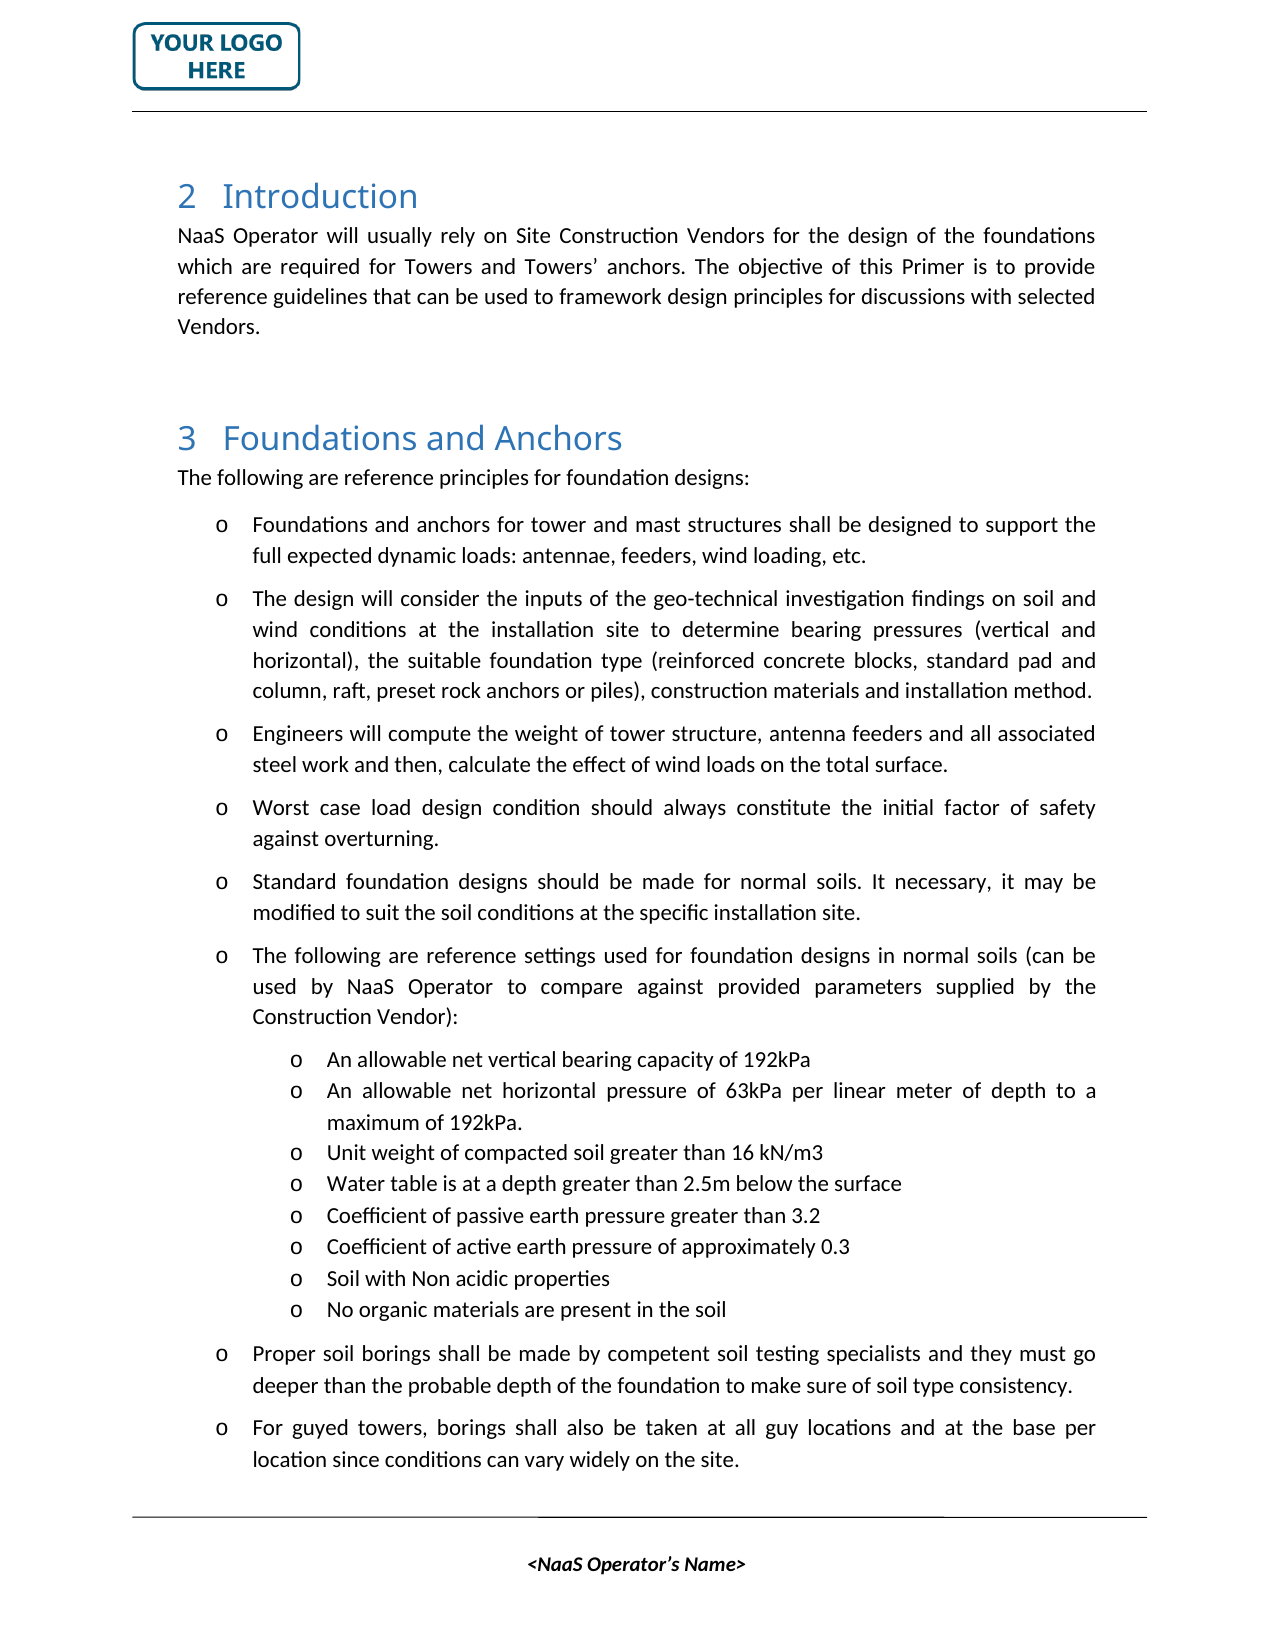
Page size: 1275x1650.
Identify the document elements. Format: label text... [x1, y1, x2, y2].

list Foundations and anchors for tower and mast structures shall be designed to support the full expected dynamic loads: antennae, feeders, wind loading, etc. [215, 510, 1098, 569]
picture [132, 83, 301, 98]
list An allowable net vertical bearing capacity of 192kPa [289, 1045, 1098, 1074]
list Standard foundation designs should be made for normal soils. It necessary, it may be modified to suit the soil conditions at the specific installation site. [215, 867, 1098, 926]
subtitle Foundations and Anchors [177, 414, 1098, 460]
list An allowable net horizontal pressure of 63kPa per linear meter of depth to a maximum of 192kPa. [289, 1077, 1098, 1136]
list Coefficient of active earth pressure of approximately 0.3 [289, 1232, 1098, 1262]
list Proper soil borings shall be made by competent soil testing specialists and they must go deeper than the probable depth of the foundation to make sure of soil type consistency. [215, 1339, 1098, 1399]
list For guyed towers, borings shall also be taken at all guy locations and at the base per location since conditions can vary widely on the site. [215, 1413, 1098, 1473]
list The design will consider the inputs of the geo-technical investigation findings on soil and wind conditions at the installation site to determine bearing pressures (vertical and horizontal), the suitable foundation type (reinforced concrete blocks, standard pad and column, raft, preset rock anchors or piles), construction materials and installation method. [215, 584, 1098, 704]
list Engineers will compute the weight of tower structure, antenna feeders and all associated steel work and then, calculate the effect of wind loads on the total surface. [215, 719, 1098, 778]
subtitle Introduction [177, 173, 1098, 218]
text NaaS Operator will usually rely on Site Construction Vendors for the design of the foundations which are required for Towers and Towers’ anchors. The objective of this Primer is to provide reference guidelines that can be used to framework design principles for discussions with selected Vendors. [177, 222, 1098, 340]
list No organic materials are present in the soil [289, 1295, 1098, 1324]
list Soil with Non acidic properties [289, 1264, 1098, 1293]
list Water table is at a depth greater than 2.5m below the surface [289, 1169, 1098, 1199]
list Worst case load design condition should always constitute the initial factor of safety against overturning. [215, 793, 1098, 852]
list The following are reference settings used for foundation designs in normal soils (can be used by NaaS Operator to compare against provided parameters supplied by the Construction Vendor): [215, 941, 1098, 1030]
picture [136, 26, 297, 86]
list Unit weight of compacted soil greater than 16 kN/m3 [289, 1138, 1098, 1167]
text The following are reference principles for foundation designs: [177, 463, 1098, 491]
list Coefficient of passive earth pressure greater than 3.2 [289, 1201, 1098, 1230]
picture [132, 20, 301, 30]
